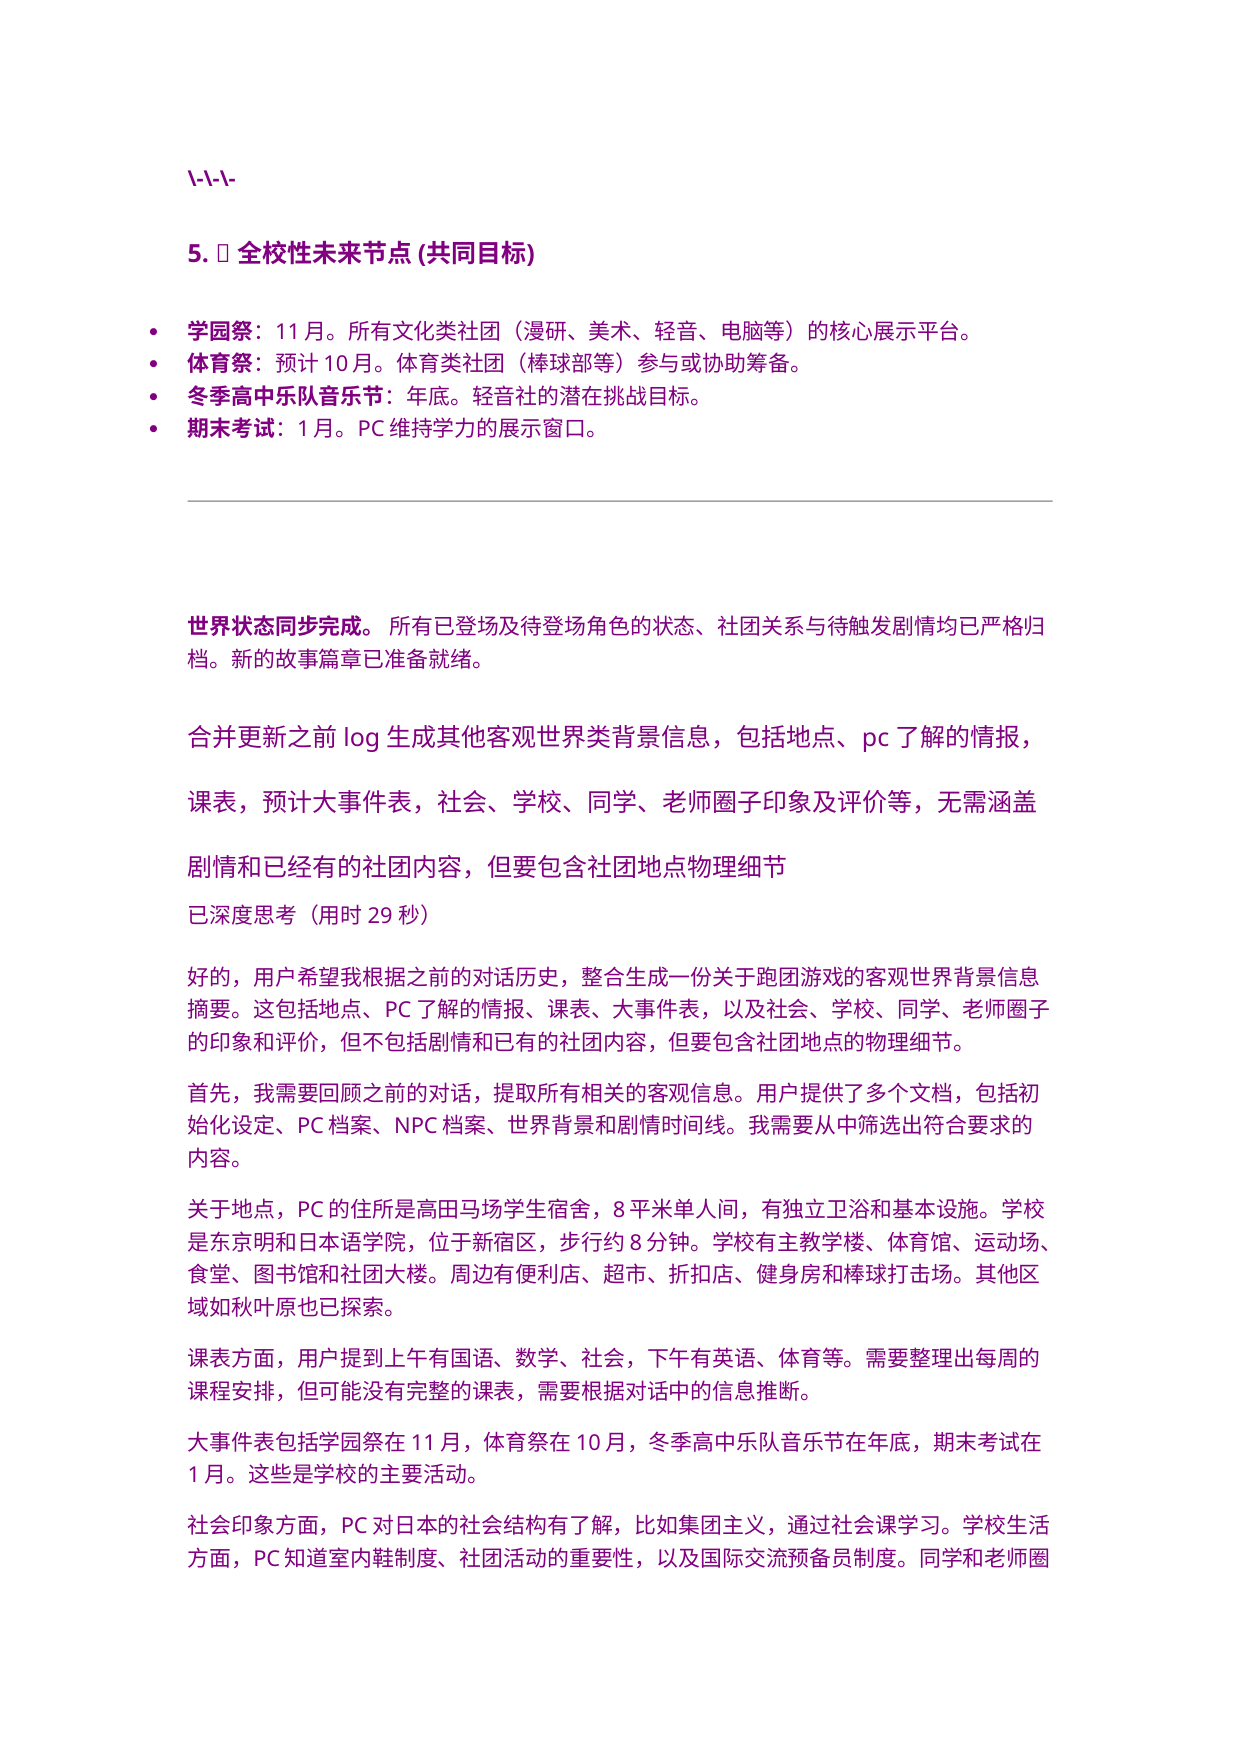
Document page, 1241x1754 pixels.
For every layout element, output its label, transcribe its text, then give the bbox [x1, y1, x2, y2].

list 体育祭：预计10月。体育类社团（棒球部等）参与或协助筹备。 [150, 346, 1053, 379]
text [187, 1508, 1053, 1573]
text 首先，我需要回顾之前的对话，提取所有相关的客观信息。用户提供了多个文档，包括初始化设定、PC档案、NPC档案、世界背景和剧情时间线。我需要从中筛选出符合要求的内容。 [187, 1076, 1053, 1173]
text 关于地点，PC的住所是高田马场学生宿舍，8平米单人间，有独立卫浴和基本设施。学校是东京明和日本语学院，位于新宿区，步行约8分钟。学校有主教学楼、体育馆、运动场、食堂、图书馆和社团大楼。周边有便利店、超市、折扣店、健身房和棒球打击场。其他区域如秋叶原也已探索。 [187, 1192, 1053, 1322]
text \-\-\- [187, 162, 1053, 194]
text 世界状态同步完成。 所有已登场及待登场角色的状态、社团关系与待触发剧情均已严格归档。新的故事篇章已准备就绪。 [187, 609, 1053, 674]
text 已深度思考（用时 29 秒） [187, 898, 1053, 930]
text 5. 📅 全校性未来节点 (共同目标) [187, 219, 1053, 284]
text 好的，用户希望我根据之前的对话历史，整合生成一份关于跑团游戏的客观世界背景信息摘要。这包括地点、PC了解的情报、课表、大事件表，以及社会、学校、同学、老师圈子的印象和评价，但不包括剧情和已有的社团内容，但要包含社团地点的物理细节。 [187, 959, 1053, 1057]
text 课表方面，用户提到上午有国语、数学、社会，下午有英语、体育等。需要整理出每周的课程安排，但可能没有完整的课表，需要根据对话中的信息推断。 [187, 1341, 1053, 1406]
list 冬季高中乐队音乐节：年底。轻音社的潜在挑战目标。 [150, 379, 1053, 411]
text 合并更新之前 log 生成其他客观世界类背景信息，包括地点、pc 了解的情报，课表，预计大事件表，社会、学校、同学、老师圈子印象及评价等，无需涵盖剧情和已经有的社团内容，但要包含社团地点物理细节 [187, 703, 1053, 898]
list 期末考试：1月。PC维持学力的展示窗口。 [150, 411, 1053, 444]
text 大事件表包括学园祭在11月，体育祭在10月，冬季高中乐队音乐节在年底，期末考试在1月。这些是学校的主要活动。 [187, 1424, 1053, 1489]
list 学园祭：11月。所有文化类社团（漫研、美术、轻音、电脑等）的核心展示平台。 [150, 314, 1053, 346]
